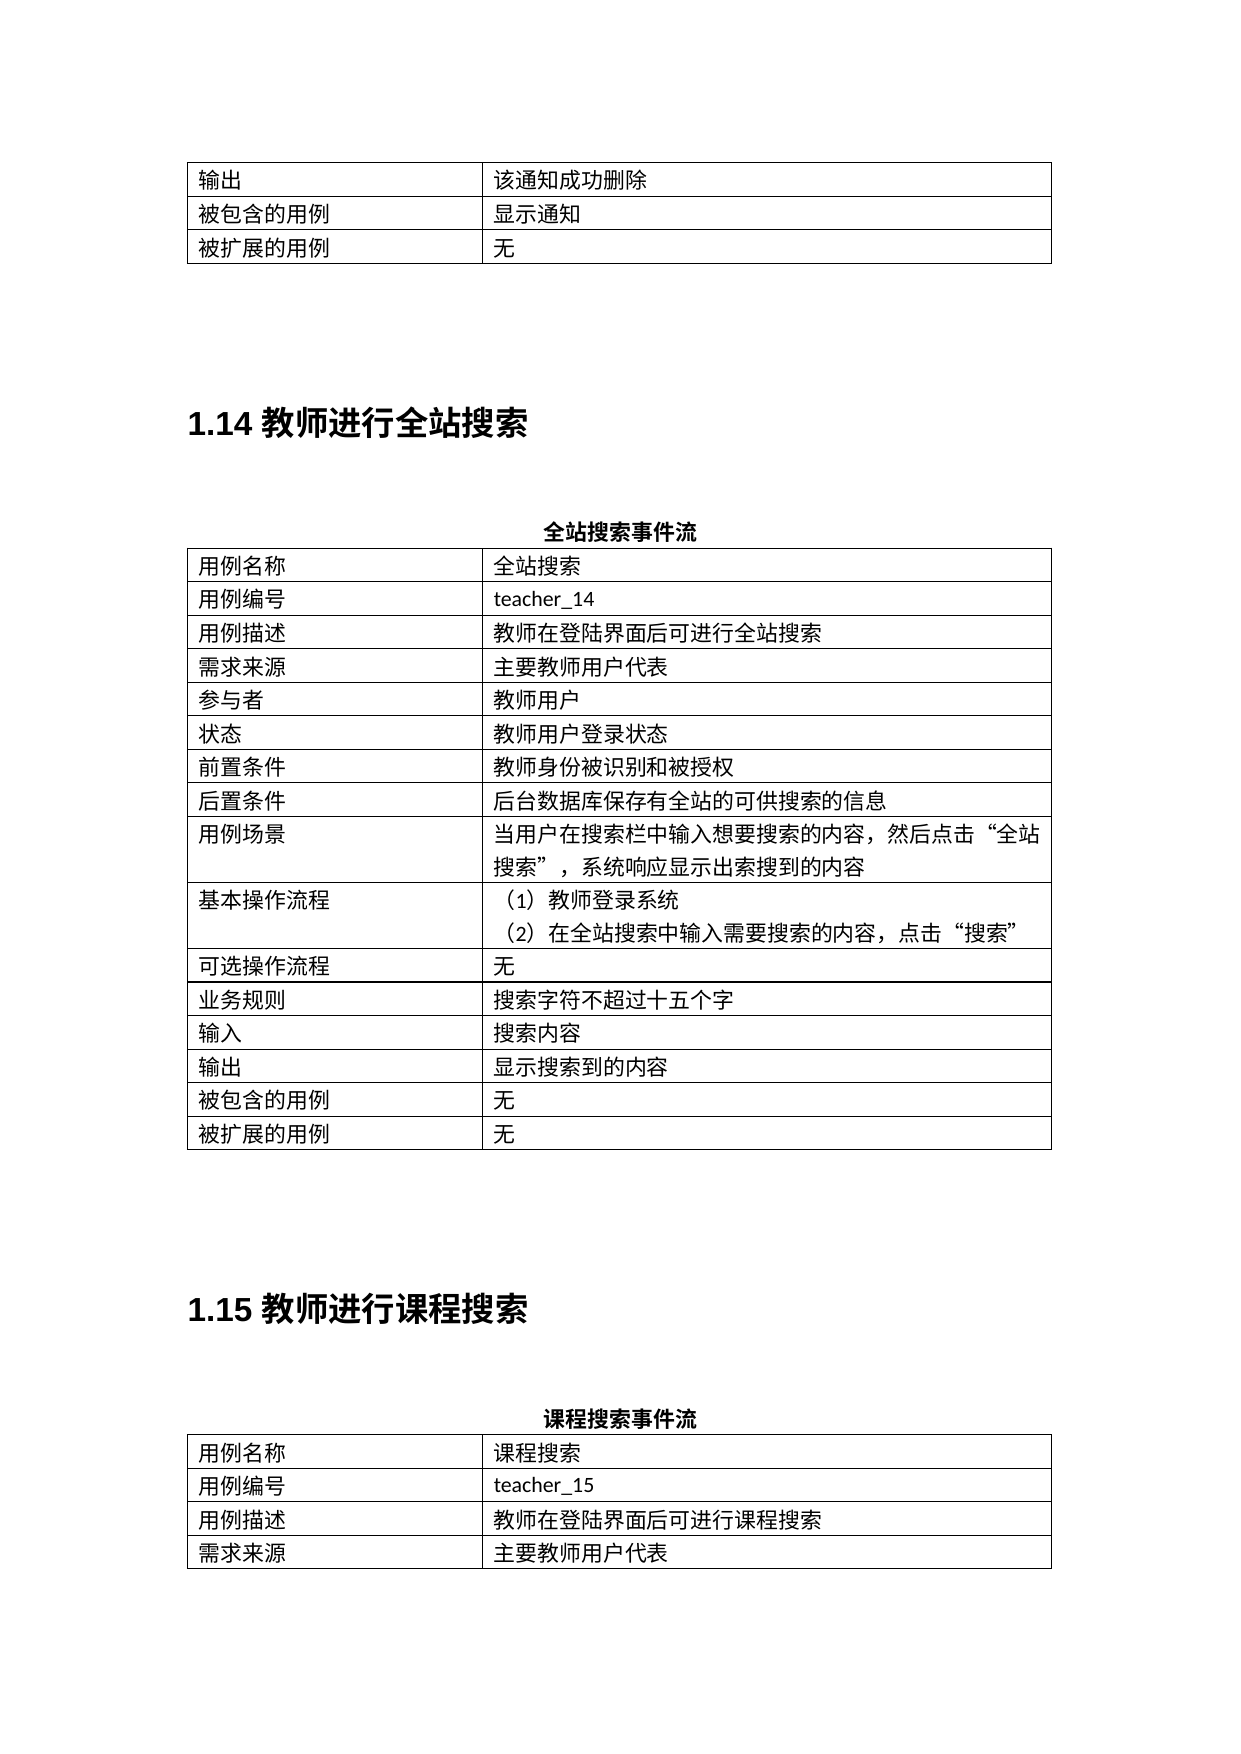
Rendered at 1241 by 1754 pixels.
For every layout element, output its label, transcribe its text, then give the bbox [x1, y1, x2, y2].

table_cell 主要教师用户代表 [483, 649, 1051, 682]
table_cell 后置条件 [188, 783, 482, 816]
table_cell 后台数据库保存有全站的可供搜索的信息 [483, 783, 1051, 816]
table_cell 显示搜索到的内容 [483, 1050, 1051, 1082]
table_cell 被包含的用例 [188, 197, 482, 229]
table_cell 用例编号 [188, 1469, 482, 1501]
table_cell 需求来源 [188, 649, 482, 682]
table_cell 被扩展的用例 [188, 1117, 482, 1149]
table_cell 用例场景 [188, 817, 482, 882]
table_cell 教师在登陆界面后可进行全站搜索 [483, 616, 1051, 648]
table_cell 无 [483, 949, 1051, 981]
table_cell 教师用户 [483, 683, 1051, 715]
table_cell 用例描述 [188, 1502, 482, 1535]
subtitle 教师进行全站搜索 [187, 388, 1053, 453]
table_cell 主要教师用户代表 [483, 1536, 1051, 1568]
text 全站搜索事件流 [187, 515, 1053, 547]
table_cell 被包含的用例 [188, 1083, 482, 1116]
table_header 用例名称 [188, 549, 482, 581]
table_cell 显示通知 [483, 197, 1051, 229]
table_cell 参与者 [188, 683, 482, 715]
table_cell 输入 [188, 1016, 482, 1048]
table_header 用例名称 [188, 1435, 482, 1468]
table_header 课程搜索 [483, 1435, 1051, 1468]
table_cell 基本操作流程 [188, 883, 482, 948]
table_cell 可选操作流程 [188, 949, 482, 981]
table_cell 前置条件 [188, 750, 482, 782]
table_cell 教师用户登录状态 [483, 716, 1051, 749]
table_cell 该通知成功删除 [483, 163, 1051, 196]
subtitle 教师进行课程搜索 [187, 1275, 1053, 1340]
table_cell 无 [483, 230, 1051, 263]
table_cell teacher_14 [483, 582, 1051, 614]
table_cell 被扩展的用例 [188, 230, 482, 263]
table_cell （1）教师登录系统 （2）在全站搜索中输入需要搜索的内容，点击“搜索” [483, 883, 1051, 948]
table_cell 用例编号 [188, 582, 482, 614]
table_header 全站搜索 [483, 549, 1051, 581]
text 课程搜索事件流 [187, 1402, 1053, 1434]
table_cell teacher_15 [483, 1469, 1051, 1501]
table_cell 输出 [188, 163, 482, 196]
table_cell 无 [483, 1117, 1051, 1149]
table_cell 搜索字符不超过十五个字 [483, 983, 1051, 1015]
table_cell 用例描述 [188, 616, 482, 648]
table_cell 当用户在搜索栏中输入想要搜索的内容，然后点击“全站搜索”，系统响应显示出索搜到的内容 [483, 817, 1051, 882]
table_cell 输出 [188, 1050, 482, 1082]
table_cell 业务规则 [188, 983, 482, 1015]
table_cell 无 [483, 1083, 1051, 1116]
table_cell 教师在登陆界面后可进行课程搜索 [483, 1502, 1051, 1535]
table_cell 需求来源 [188, 1536, 482, 1568]
table_cell 状态 [188, 716, 482, 749]
table_cell 教师身份被识别和被授权 [483, 750, 1051, 782]
table_cell 搜索内容 [483, 1016, 1051, 1048]
